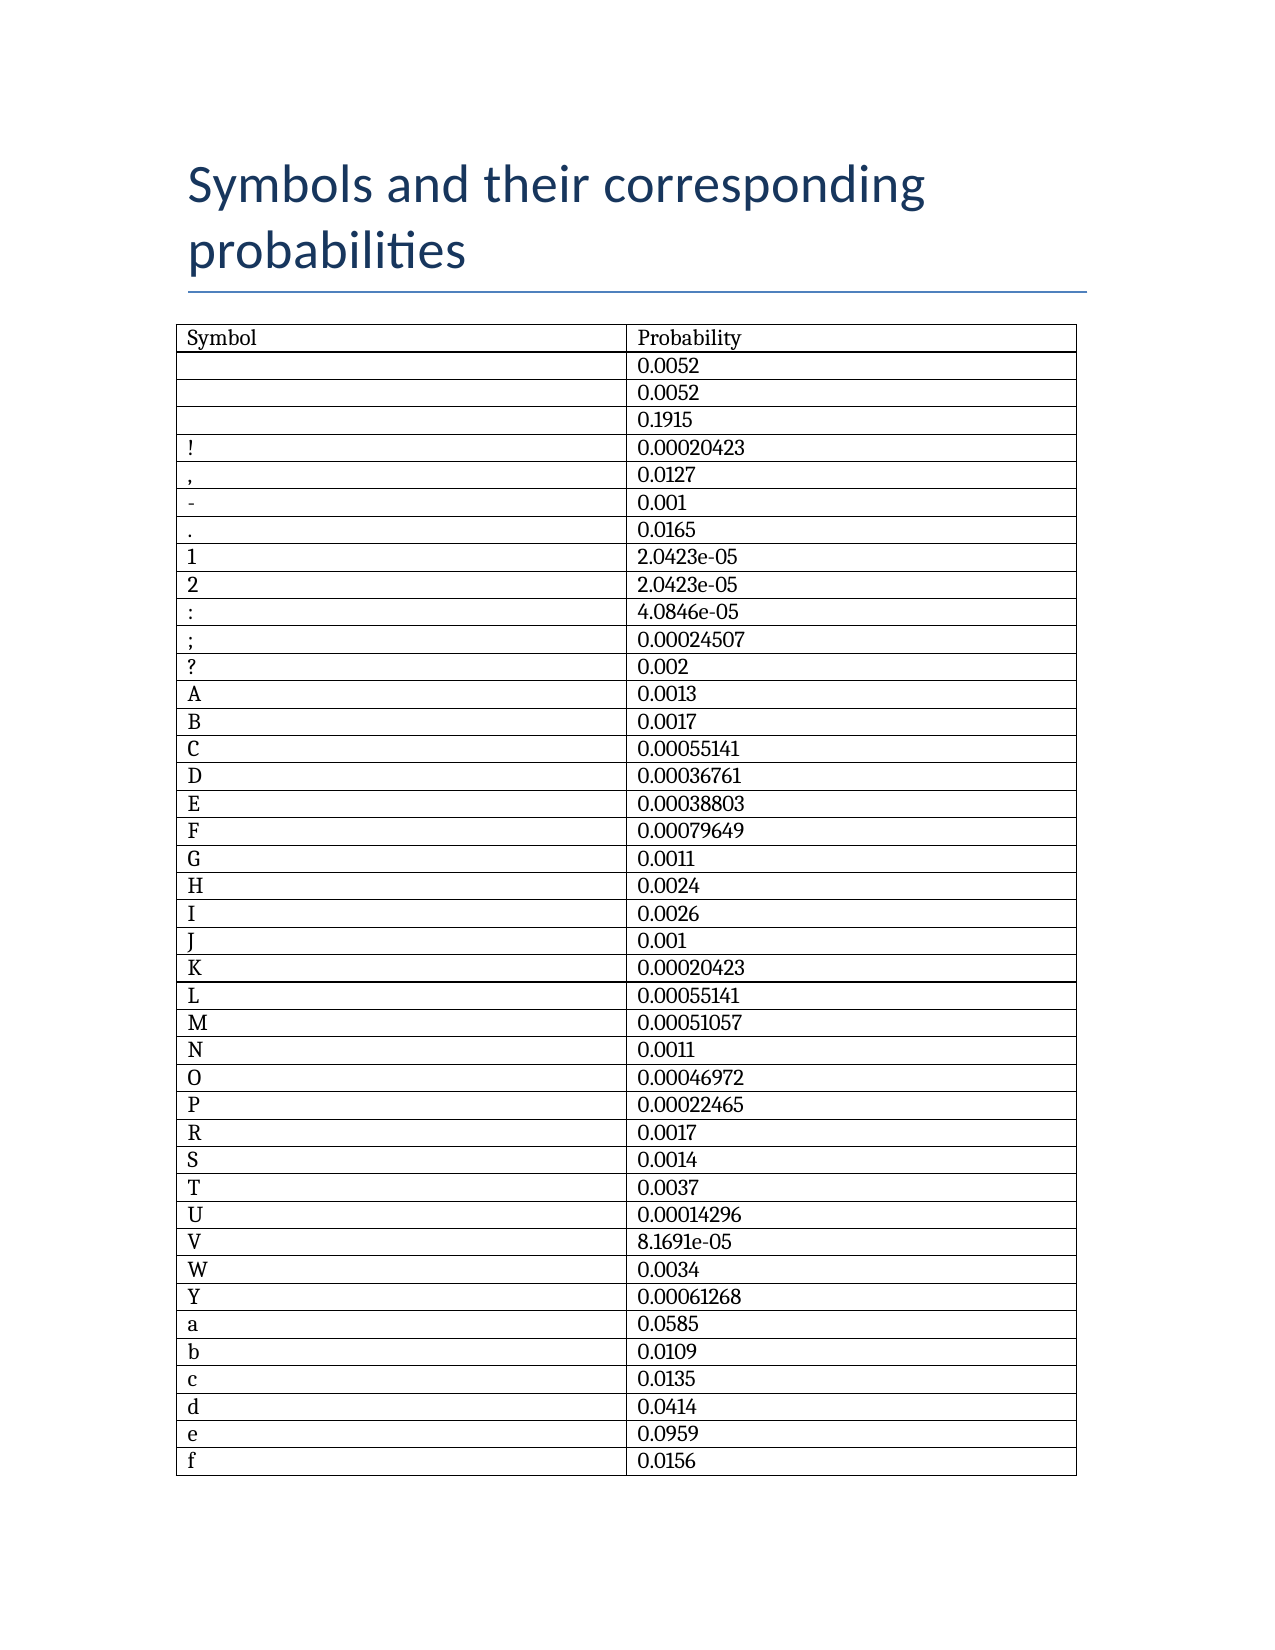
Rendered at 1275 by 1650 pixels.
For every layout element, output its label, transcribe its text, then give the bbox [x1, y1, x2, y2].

table_cell S [177, 1147, 626, 1173]
table_cell 0.00079649 [627, 818, 1076, 844]
table_cell [177, 353, 626, 379]
table_cell 0.0011 [627, 1037, 1076, 1064]
table_cell F [177, 818, 626, 844]
table_cell 0.0024 [627, 873, 1076, 899]
table_cell 0.0414 [627, 1394, 1076, 1420]
table_cell J [177, 928, 626, 954]
table_cell 0.0127 [627, 462, 1076, 488]
table_cell H [177, 873, 626, 899]
table_cell 0.00046972 [627, 1065, 1076, 1091]
table_cell 0.0017 [627, 1120, 1076, 1146]
table_cell Y [177, 1284, 626, 1310]
table_cell c [177, 1366, 626, 1392]
table_cell 0.00061268 [627, 1284, 1076, 1310]
table_cell [177, 407, 626, 433]
table_cell 0.0013 [627, 681, 1076, 707]
table_cell W [177, 1256, 626, 1283]
table_cell 2.0423e-05 [627, 572, 1076, 598]
table_cell 0.00051057 [627, 1010, 1076, 1036]
table_cell ! [177, 435, 626, 461]
table_cell 0.00022465 [627, 1092, 1076, 1118]
table_cell : [177, 599, 626, 625]
table_cell 0.0135 [627, 1366, 1076, 1392]
table_cell 0.00038803 [627, 791, 1076, 817]
table_cell 0.0052 [627, 380, 1076, 406]
table_cell M [177, 1010, 626, 1036]
table_cell e [177, 1421, 626, 1447]
table_cell 0.0959 [627, 1421, 1076, 1447]
table_cell , [177, 462, 626, 488]
table_cell 0.00036761 [627, 763, 1076, 790]
table_cell f [177, 1448, 626, 1474]
table_cell I [177, 900, 626, 927]
table_cell T [177, 1174, 626, 1201]
table_cell O [177, 1065, 626, 1091]
table_cell 0.0156 [627, 1448, 1076, 1474]
table_cell 0.0034 [627, 1256, 1076, 1283]
title Symbols and their corresponding probabilities [187, 150, 1087, 293]
table_cell 0.00020423 [627, 955, 1076, 981]
table_cell - [177, 489, 626, 516]
table_cell N [177, 1037, 626, 1064]
table_cell V [177, 1229, 626, 1255]
table_cell G [177, 846, 626, 872]
table_cell 0.00014296 [627, 1202, 1076, 1228]
table_cell 2.0423e-05 [627, 544, 1076, 571]
table_cell 2 [177, 572, 626, 598]
table_cell 8.1691e-05 [627, 1229, 1076, 1255]
table_cell a [177, 1311, 626, 1338]
table_cell P [177, 1092, 626, 1118]
table_cell 0.00055141 [627, 983, 1076, 1009]
table_cell 0.001 [627, 489, 1076, 516]
table_cell R [177, 1120, 626, 1146]
table_cell 0.0014 [627, 1147, 1076, 1173]
table_cell 0.0026 [627, 900, 1076, 927]
table_cell 0.00024507 [627, 626, 1076, 653]
table_cell A [177, 681, 626, 707]
table_cell 0.0585 [627, 1311, 1076, 1338]
table_cell 0.0017 [627, 709, 1076, 735]
table_cell . [177, 517, 626, 543]
table_cell K [177, 955, 626, 981]
table_cell 0.0052 [627, 353, 1076, 379]
table_cell 4.0846e-05 [627, 599, 1076, 625]
table_cell [177, 380, 626, 406]
table_cell 0.0037 [627, 1174, 1076, 1201]
table_cell ? [177, 654, 626, 680]
table_cell E [177, 791, 626, 817]
table_cell U [177, 1202, 626, 1228]
table_cell C [177, 736, 626, 762]
table_cell ; [177, 626, 626, 653]
table_cell 0.00020423 [627, 435, 1076, 461]
table_cell 0.00055141 [627, 736, 1076, 762]
table_cell 0.1915 [627, 407, 1076, 433]
table_cell d [177, 1394, 626, 1420]
table_cell 0.002 [627, 654, 1076, 680]
table_cell 0.0165 [627, 517, 1076, 543]
table_header Probability [627, 325, 1076, 351]
table_cell 1 [177, 544, 626, 571]
table_cell L [177, 983, 626, 1009]
table_cell D [177, 763, 626, 790]
table_cell b [177, 1339, 626, 1365]
table_cell 0.001 [627, 928, 1076, 954]
table_cell 0.0011 [627, 846, 1076, 872]
table_cell B [177, 709, 626, 735]
table_header Symbol [177, 325, 626, 351]
table_cell 0.0109 [627, 1339, 1076, 1365]
